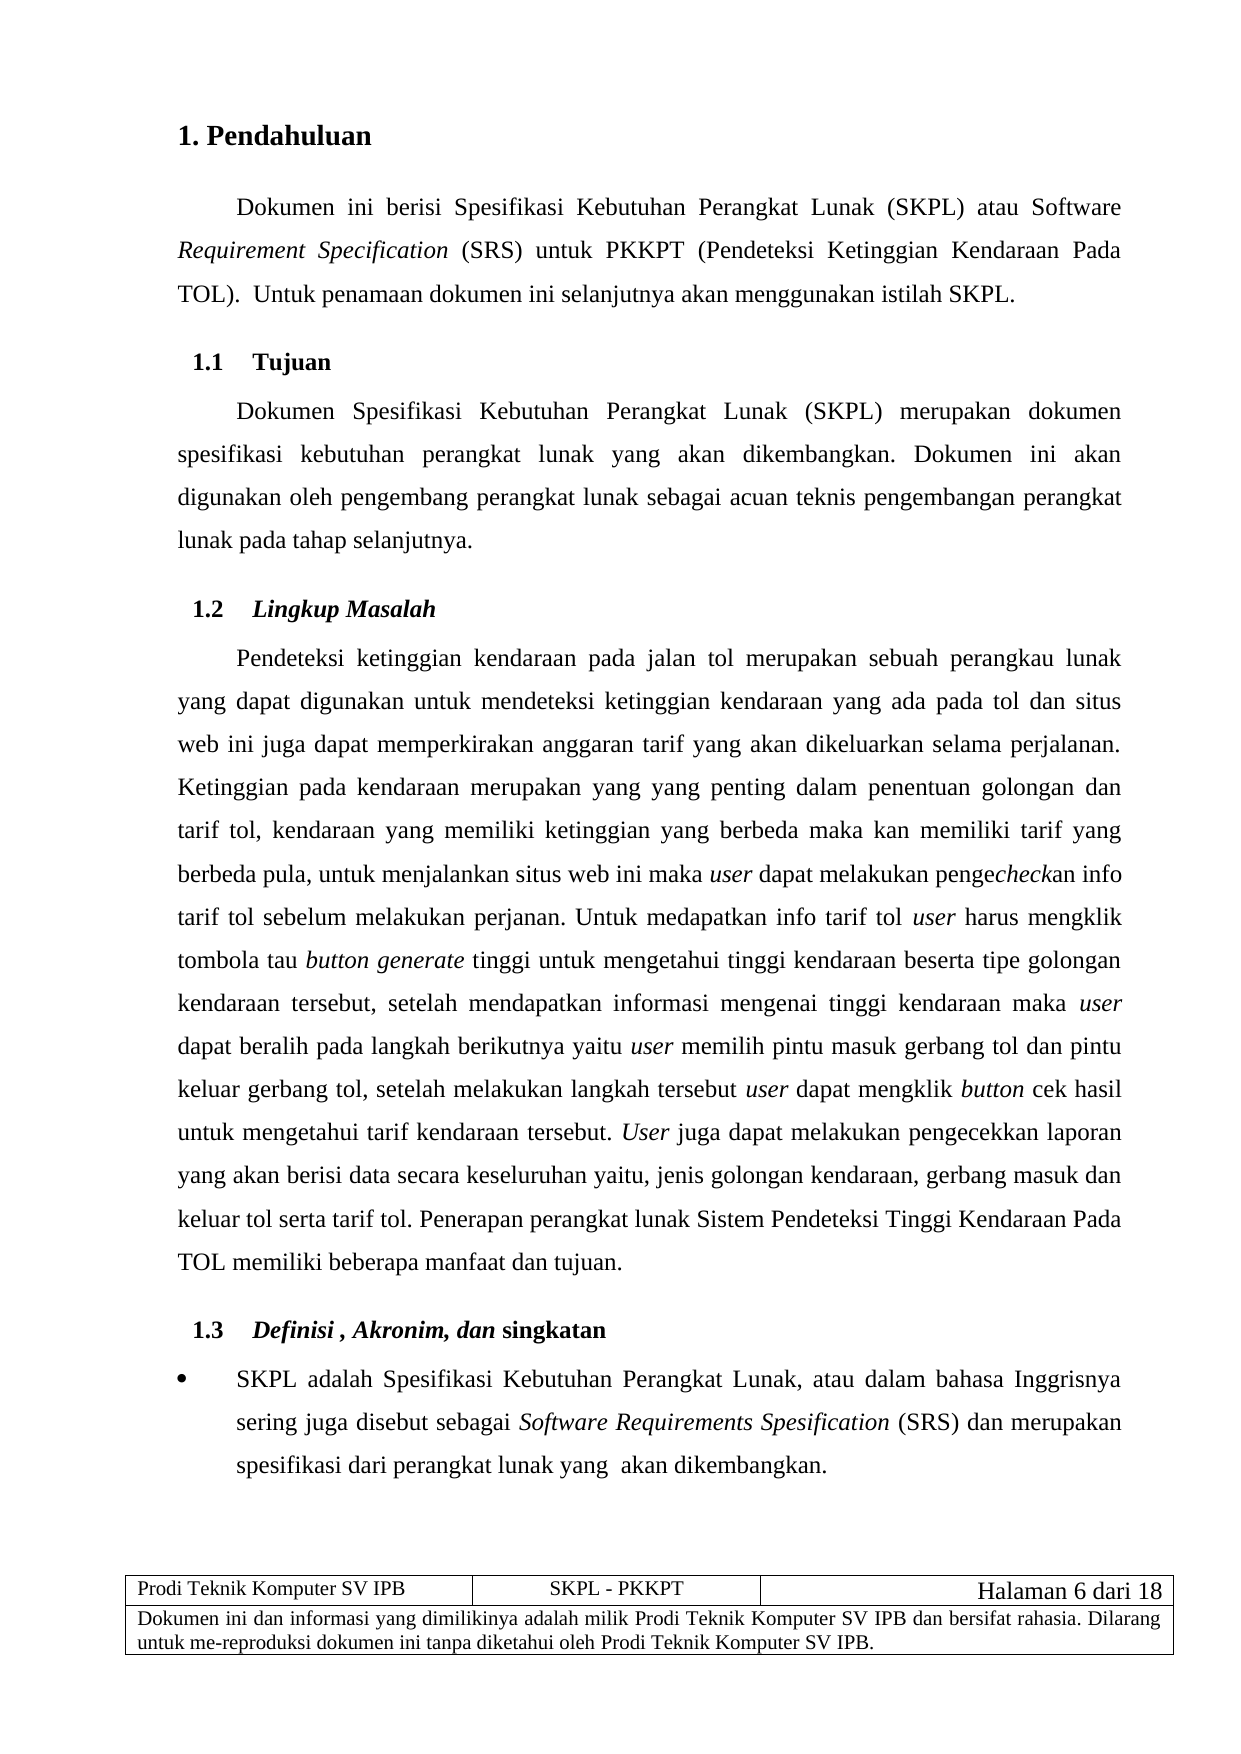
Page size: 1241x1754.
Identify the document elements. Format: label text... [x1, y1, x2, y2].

subtitle 1. Pendahuluan [177, 118, 1122, 152]
subtitle Tujuan [192, 347, 1122, 376]
list SKPL adalah Spesifikasi Kebutuhan Perangkat Lunak, atau dalam bahasa Inggrisnya sering juga disebut sebagai Software Requirements Spesification (SRS) dan merupakan spesifikasi dari perangkat lunak yang akan dikembangkan. [177, 1364, 1122, 1479]
text Pendeteksi ketinggian kendaraan pada jalan tol merupakan sebuah perangkau lunak yang dapat digunakan untuk mendeteksi ketinggian kendaraan yang ada pada tol dan situs web ini juga dapat memperkirakan anggaran tarif yang akan dikeluarkan selama perjalanan. Ketinggian pada kendaraan merupakan yang yang penting dalam penentuan golongan dan tarif tol, kendaraan yang memiliki ketinggian yang berbeda maka kan memiliki tarif yang berbeda pula, untuk menjalankan situs web ini maka user dapat melakukan pengecheckan info tarif tol sebelum melakukan perjanan. Untuk medapatkan info tarif tol user harus mengklik tombola tau button generate tinggi untuk mengetahui tinggi kendaraan beserta tipe golongan kendaraan tersebut, setelah mendapatkan informasi mengenai tinggi kendaraan maka user dapat beralih pada langkah berikutnya yaitu user memilih pintu masuk gerbang tol dan pintu keluar gerbang tol, setelah melakukan langkah tersebut user dapat mengklik button cek hasil untuk mengetahui tarif kendaraan tersebut. User juga dapat melakukan pengecekkan laporan yang akan berisi data secara keseluruhan yaitu, jenis golongan kendaraan, gerbang masuk dan keluar tol serta tarif tol. Penerapan perangkat lunak Sistem Pendeteksi Tinggi Kendaraan Pada TOL memiliki beberapa manfaat dan tujuan. [177, 643, 1122, 1276]
subtitle Lingkup Masalah [192, 594, 1122, 622]
subtitle Definisi , Akronim, dan singkatan [192, 1315, 1122, 1344]
text Dokumen ini berisi Spesifikasi Kebutuhan Perangkat Lunak (SKPL) atau Software Requirement Specification (SRS) untuk PKKPT (Pendeteksi Ketinggian Kendaraan Pada TOL). Untuk penamaan dokumen ini selanjutnya akan menggunakan istilah SKPL. [177, 192, 1122, 307]
text Dokumen Spesifikasi Kebutuhan Perangkat Lunak (SKPL) merupakan dokumen spesifikasi kebutuhan perangkat lunak yang akan dikembangkan. Dokumen ini akan digunakan oleh pengembang perangkat lunak sebagai acuan teknis pengembangan perangkat lunak pada tahap selanjutnya. [177, 396, 1122, 554]
